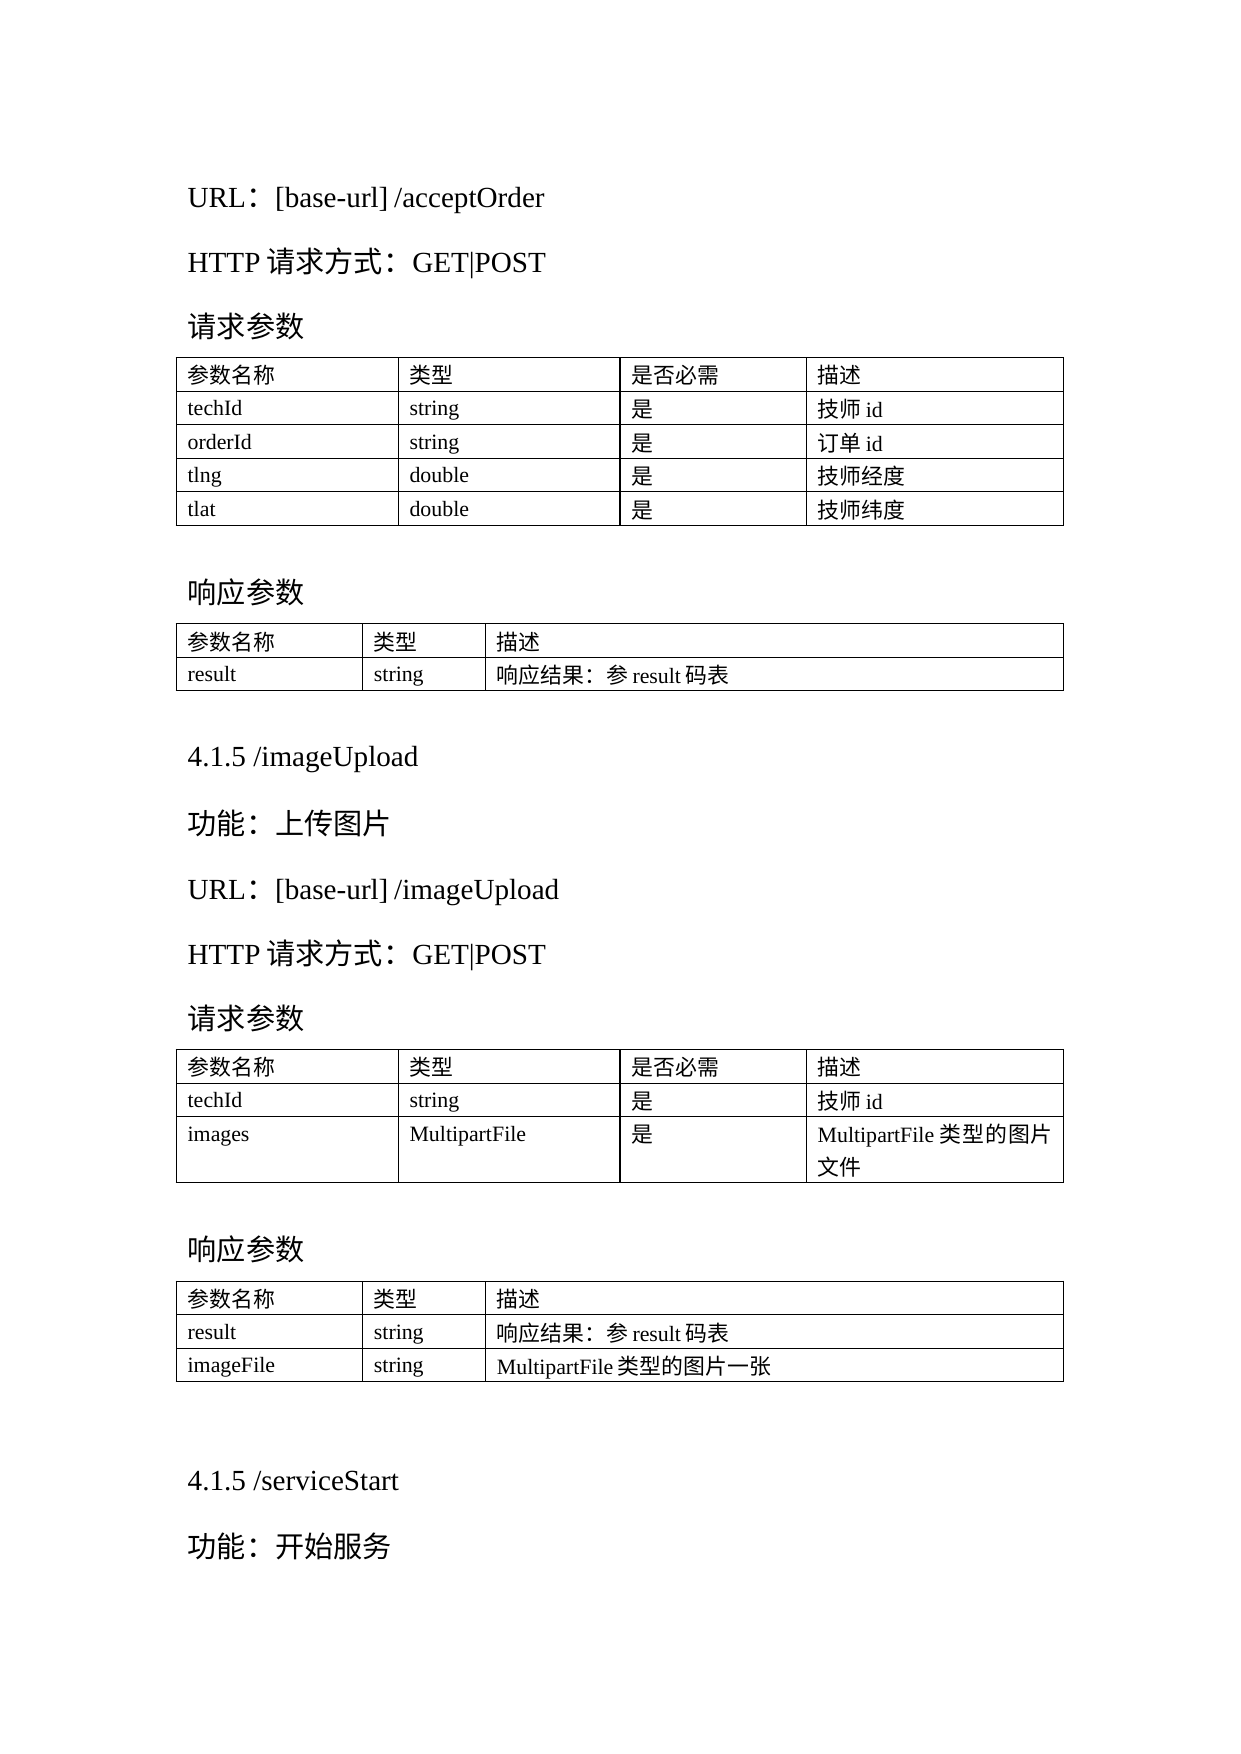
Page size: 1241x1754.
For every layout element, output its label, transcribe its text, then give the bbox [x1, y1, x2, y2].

table_cell string [363, 1349, 485, 1381]
table_cell double [399, 459, 619, 491]
text 响应参数 [187, 558, 1053, 623]
table_cell string [399, 1084, 619, 1116]
table_header 是否必需 [621, 1050, 806, 1082]
table_cell techId [177, 392, 398, 424]
table_header 参数名称 [177, 358, 398, 391]
table_cell 是 [621, 492, 806, 525]
table_cell 技师经度 [807, 459, 1063, 491]
table_cell 响应结果：参result码表 [486, 1315, 1063, 1348]
table_cell string [363, 1315, 485, 1348]
text HTTP请求方式：GET|POST [187, 227, 1053, 292]
table_cell 响应结果：参result码表 [486, 658, 1063, 690]
text 功能：开始服务 [187, 1512, 1053, 1577]
table_header 类型 [399, 358, 619, 391]
table_header 类型 [363, 1282, 485, 1314]
text HTTP请求方式：GET|POST [187, 919, 1053, 984]
table_header 描述 [807, 1050, 1063, 1082]
table_header 描述 [807, 358, 1063, 391]
table_cell string [399, 425, 619, 458]
table_cell 是 [621, 392, 806, 424]
text 4.1.5 /imageUpload [187, 724, 1053, 789]
table_cell 是 [621, 1084, 806, 1116]
text URL：[base-url] /acceptOrder [187, 162, 1053, 227]
text 功能：上传图片 [187, 789, 1053, 854]
table_cell orderId [177, 425, 398, 458]
table_header 是否必需 [621, 358, 806, 391]
table_cell 是 [621, 425, 806, 458]
table_cell techId [177, 1084, 398, 1116]
table_cell result [177, 658, 362, 690]
table_header 类型 [399, 1050, 619, 1082]
text URL：[base-url] /imageUpload [187, 854, 1053, 919]
table_cell tlng [177, 459, 398, 491]
table_cell MultipartFile类型的图片文件 [807, 1117, 1063, 1182]
table_cell result [177, 1315, 362, 1348]
text 请求参数 [187, 292, 1053, 357]
table_header 描述 [486, 1282, 1063, 1314]
table_cell string [399, 392, 619, 424]
table_cell 技师纬度 [807, 492, 1063, 525]
table_cell MultipartFile [399, 1117, 619, 1182]
table_header 类型 [363, 624, 485, 657]
table_cell 是 [621, 459, 806, 491]
table_header 参数名称 [177, 1282, 362, 1314]
text 4.1.5 /serviceStart [187, 1447, 1053, 1512]
table_cell double [399, 492, 619, 525]
table_cell 技师id [807, 392, 1063, 424]
table_header 描述 [486, 624, 1063, 657]
table_cell 订单id [807, 425, 1063, 458]
table_cell 技师id [807, 1084, 1063, 1116]
table_cell 是 [621, 1117, 806, 1182]
table_header 参数名称 [177, 624, 362, 657]
table_header 参数名称 [177, 1050, 398, 1082]
table_cell imageFile [177, 1349, 362, 1381]
table_cell tlat [177, 492, 398, 525]
text 请求参数 [187, 984, 1053, 1049]
table_cell images [177, 1117, 398, 1182]
table_cell string [363, 658, 485, 690]
table_cell MultipartFile类型的图片一张 [486, 1349, 1063, 1381]
text 响应参数 [187, 1216, 1053, 1281]
